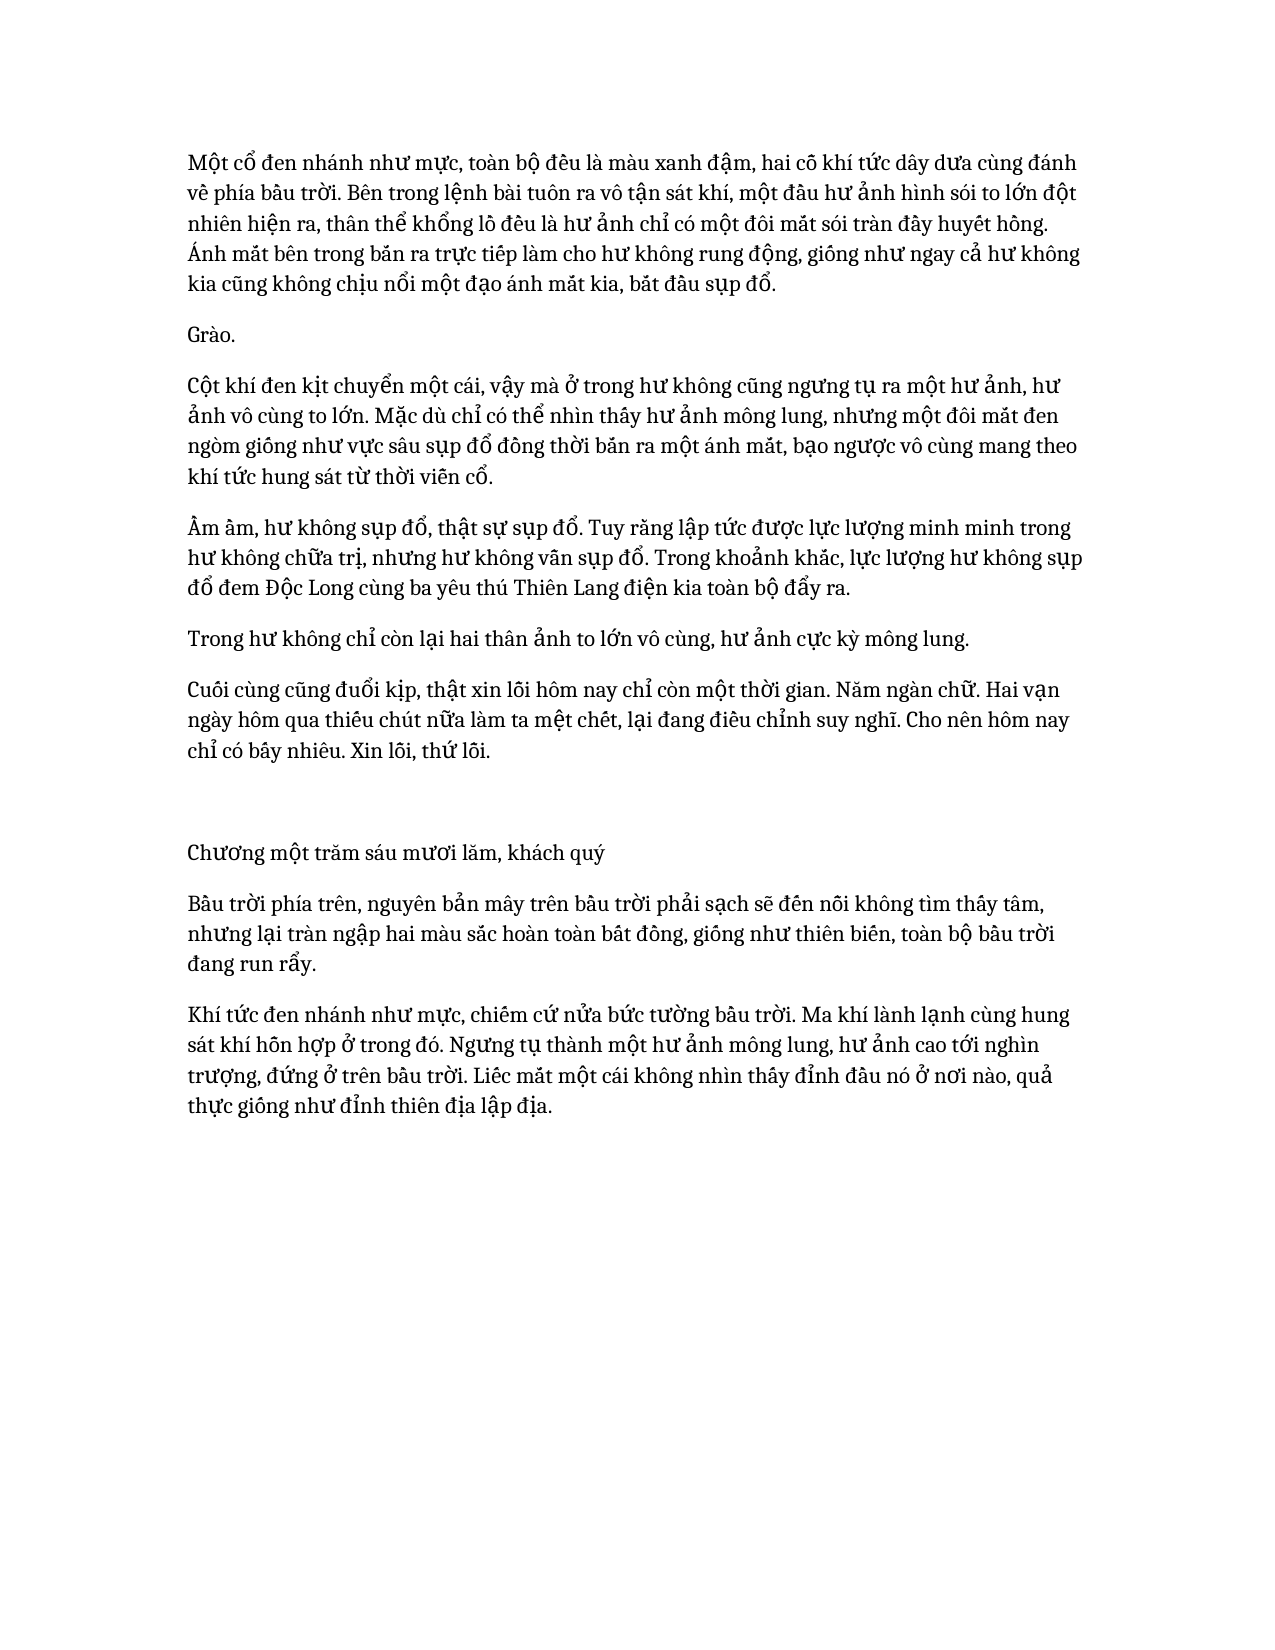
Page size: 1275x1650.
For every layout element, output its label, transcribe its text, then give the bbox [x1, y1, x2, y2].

text Ầm ầm, hư không sụp đổ, thật sự sụp đổ. Tuy rằng lập tức được lực lượng minh minh trong hư không chữa trị, nhưng hư không vẫn sụp đổ. Trong khoảnh khắc, lực lượng hư không sụp đổ đem Độc Long cùng ba yêu thú Thiên Lang điện kia toàn bộ đẩy ra. [187, 514, 1087, 601]
text Grào. [187, 322, 1087, 348]
text Bầu trời phía trên, nguyên bản mây trên bầu trời phải sạch sẽ đến nỗi không tìm thấy tâm, nhưng lại tràn ngập hai màu sắc hoàn toàn bất đồng, giống như thiên biến, toàn bộ bầu trời đang run rẩy. [187, 891, 1087, 977]
text Cột khí đen kịt chuyển một cái, vậy mà ở trong hư không cũng ngưng tụ ra một hư ảnh, hư ảnh vô cùng to lớn. Mặc dù chỉ có thể nhìn thấy hư ảnh mông lung, nhưng một đôi mắt đen ngòm giống như vực sâu sụp đổ đồng thời bắn ra một ánh mắt, bạo ngược vô cùng mang theo khí tức hung sát từ thời viễn cổ. [187, 373, 1087, 490]
text Chương một trăm sáu mươi lăm, khách quý [187, 839, 1087, 866]
text Trong hư không chỉ còn lại hai thân ảnh to lớn vô cùng, hư ảnh cực kỳ mông lung. [187, 626, 1087, 652]
text Cuối cùng cũng đuổi kịp, thật xin lỗi hôm nay chỉ còn một thời gian. Năm ngàn chữ. Hai vạn ngày hôm qua thiếu chút nữa làm ta mệt chết, lại đang điều chỉnh suy nghĩ. Cho nên hôm nay chỉ có bấy nhiêu. Xin lỗi, thứ lỗi. [187, 677, 1087, 764]
text Khí tức đen nhánh như mực, chiếm cứ nửa bức tường bầu trời. Ma khí lành lạnh cùng hung sát khí hỗn hợp ở trong đó. Ngưng tụ thành một hư ảnh mông lung, hư ảnh cao tới nghìn trượng, đứng ở trên bầu trời. Liếc mắt một cái không nhìn thấy đỉnh đầu nó ở nơi nào, quả thực giống như đỉnh thiên địa lập địa. [187, 1002, 1087, 1119]
text Một cổ đen nhánh như mực, toàn bộ đều là màu xanh đậm, hai cỗ khí tức dây dưa cùng đánh về phía bầu trời. Bên trong lệnh bài tuôn ra vô tận sát khí, một đầu hư ảnh hình sói to lớn đột nhiên hiện ra, thân thể khổng lồ đều là hư ảnh chỉ có một đôi mắt sói tràn đầy huyết hồng. Ánh mắt bên trong bắn ra trực tiếp làm cho hư không rung động, giống như ngay cả hư không kia cũng không chịu nổi một đạo ánh mắt kia, bắt đầu sụp đổ. [187, 150, 1087, 297]
